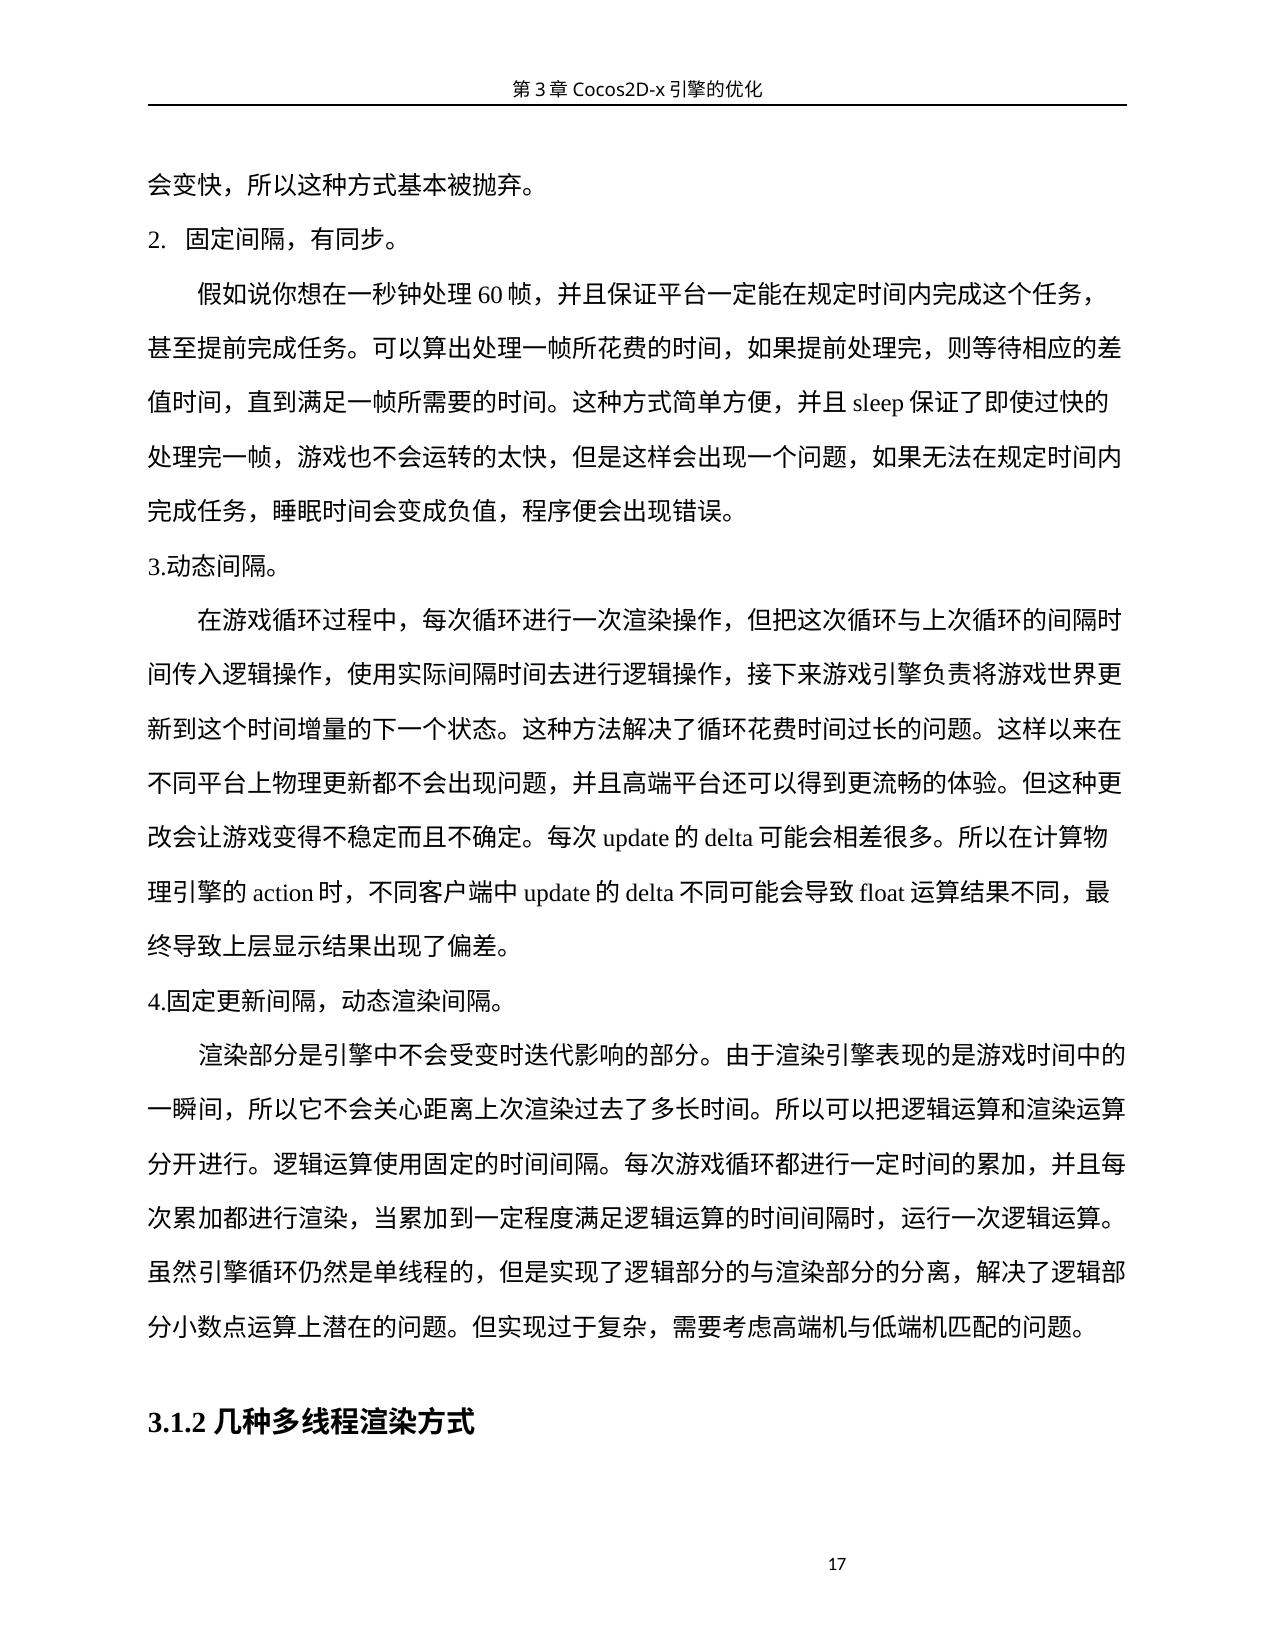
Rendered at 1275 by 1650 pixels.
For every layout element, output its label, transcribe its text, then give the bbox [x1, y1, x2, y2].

text 渲染部分是引擎中不会受变时迭代影响的部分。由于渲染引擎表现的是游戏时间中的一瞬间，所以它不会关心距离上次渲染过去了多长时间。所以可以把逻辑运算和渲染运算分开进行。逻辑运算使用固定的时间间隔。每次游戏循环都进行一定时间的累加，并且每次累加都进行渲染，当累加到一定程度满足逻辑运算的时间间隔时，运行一次逻辑运算。虽然引擎循环仍然是单线程的，但是实现了逻辑部分的与渲染部分的分离，解决了逻辑部分小数点运算上潜在的问题。但实现过于复杂，需要考虑高端机与低端机匹配的问题。 [148, 1035, 1127, 1343]
text 4.固定更新间隔，动态渲染间隔。 [148, 981, 1127, 1017]
text 假如说你想在一秒钟处理60帧，并且保证平台一定能在规定时间内完成这个任务，甚至提前完成任务。可以算出处理一帧所花费的时间，如果提前处理完，则等待相应的差值时间，直到满足一帧所需要的时间。这种方式简单方便，并且sleep保证了即使过快的处理完一帧，游戏也不会运转的太快，但是这样会出现一个问题，如果无法在规定时间内完成任务，睡眠时间会变成负值，程序便会出现错误。 [148, 274, 1127, 528]
text 在游戏循环过程中，每次循环进行一次渲染操作，但把这次循环与上次循环的间隔时间传入逻辑操作，使用实际间隔时间去进行逻辑操作，接下来游戏引擎负责将游戏世界更新到这个时间增量的下一个状态。这种方法解决了循环花费时间过长的问题。这样以来在不同平台上物理更新都不会出现问题，并且高端平台还可以得到更流畅的体验。但这种更改会让游戏变得不稳定而且不确定。每次update的delta可能会相差很多。所以在计算物理引擎的action时，不同客户端中update的delta不同可能会导致float运算结果不同，最终导致上层显示结果出现了偏差。 [148, 600, 1127, 963]
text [148, 165, 1127, 202]
list 固定间隔，有同步。 [148, 220, 1127, 256]
text 3.1.2 几种多线程渲染方式 [148, 1399, 1127, 1441]
text 3.动态间隔。 [148, 546, 1127, 582]
